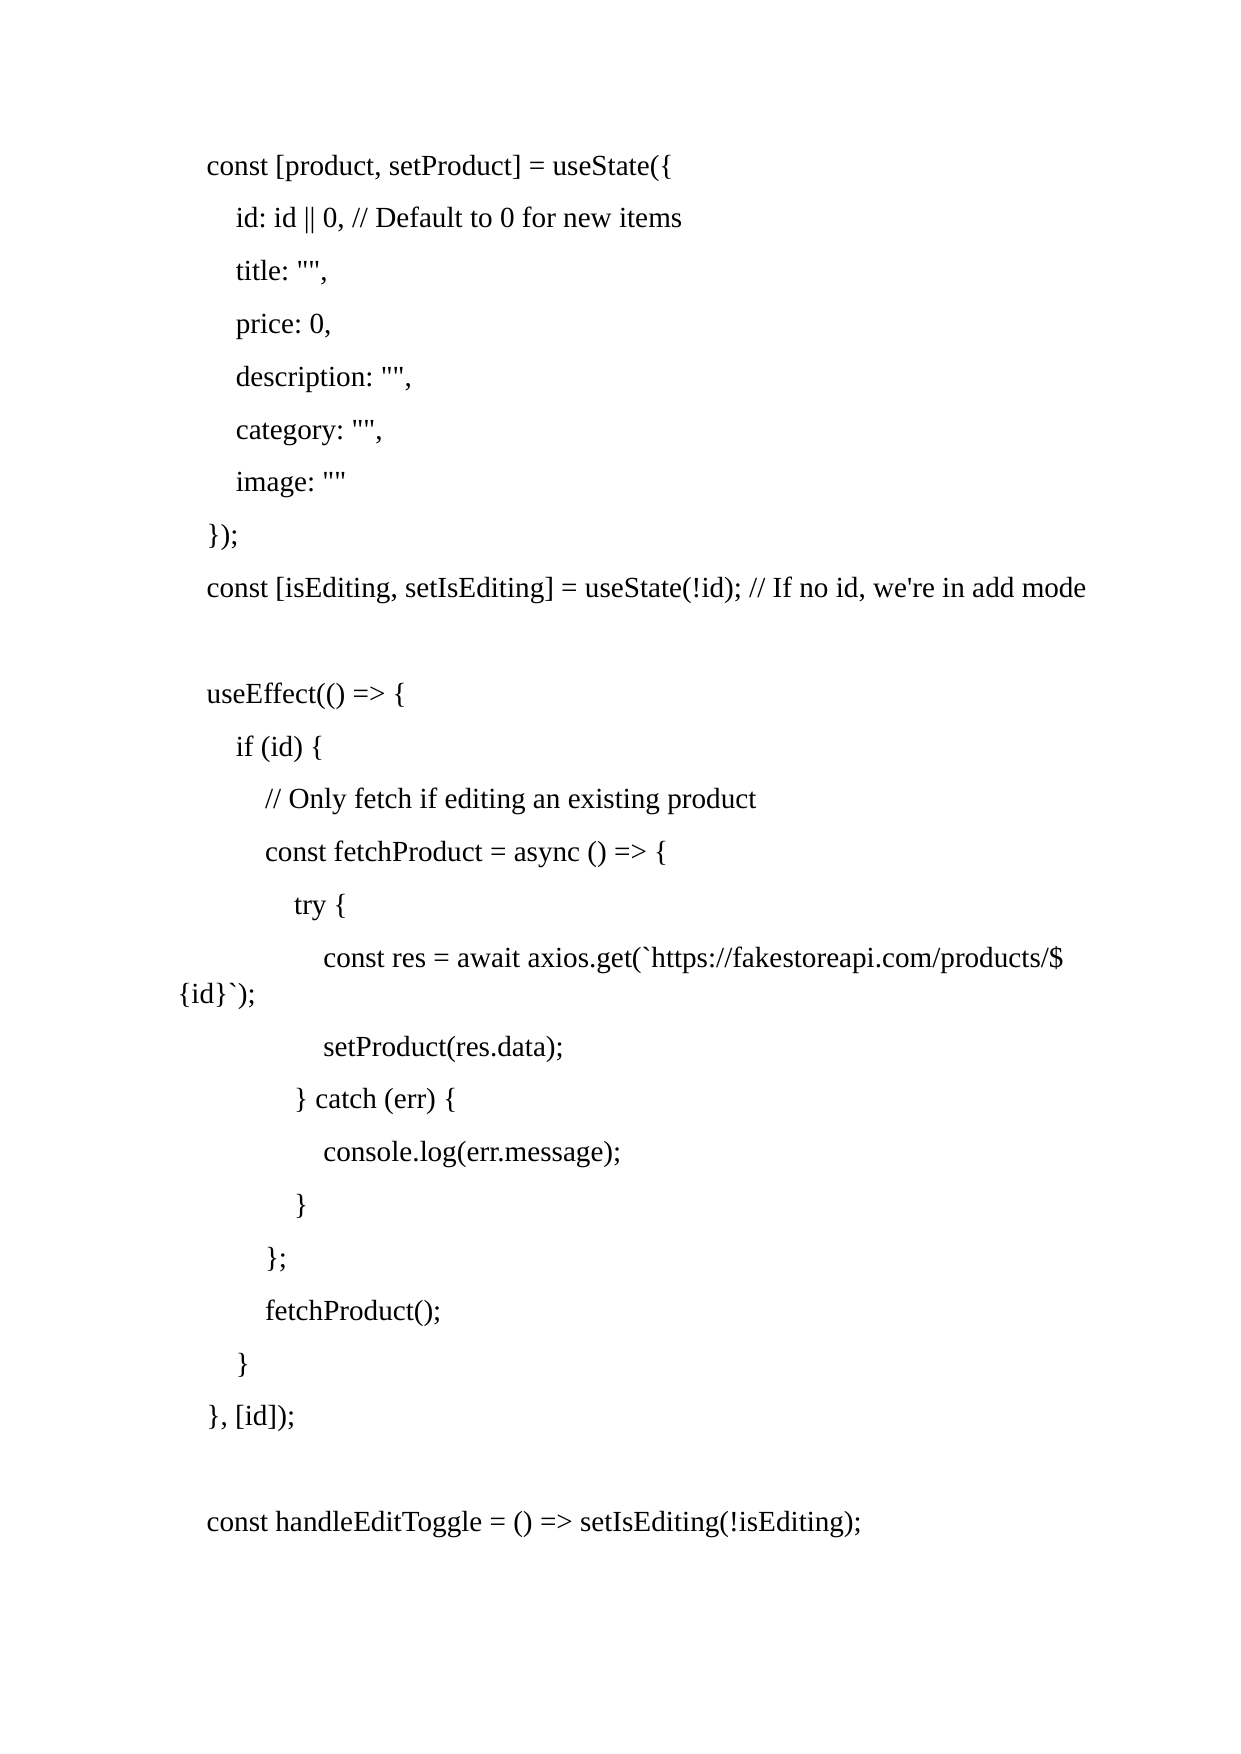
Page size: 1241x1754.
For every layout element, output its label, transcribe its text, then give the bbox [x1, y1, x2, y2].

text const [isEditing, setIsEditing] = useState(!id); // If no id, we're in add mode [177, 570, 1092, 604]
text } [177, 1187, 1092, 1221]
text const fetchProduct = async () => { [177, 834, 1092, 868]
text try { [177, 887, 1092, 921]
text setProduct(res.data); [177, 1029, 1092, 1062]
text const [product, setProduct] = useState({ [177, 148, 1092, 181]
text category: "", [177, 412, 1092, 445]
text price: 0, [177, 306, 1092, 340]
text // Only fetch if editing an existing product [177, 781, 1092, 815]
text useEffect(() => { [177, 676, 1092, 709]
text if (id) { [177, 729, 1092, 762]
text }, [id]); [177, 1398, 1092, 1432]
text fetchProduct(); [177, 1293, 1092, 1326]
text description: "", [177, 359, 1092, 392]
text title: "", [177, 253, 1092, 287]
text }); [177, 517, 1092, 551]
text }; [177, 1240, 1092, 1274]
text } catch (err) { [177, 1082, 1092, 1115]
text const res = await axios.get(`https://fakestoreapi.com/products/${id}`); [177, 940, 1092, 1009]
text id: id || 0, // Default to 0 for new items [177, 201, 1092, 234]
text image: "" [177, 464, 1092, 498]
text const handleEditToggle = () => setIsEditing(!isEditing); [177, 1504, 1092, 1538]
text } [177, 1346, 1092, 1379]
text console.log(err.message); [177, 1134, 1092, 1168]
